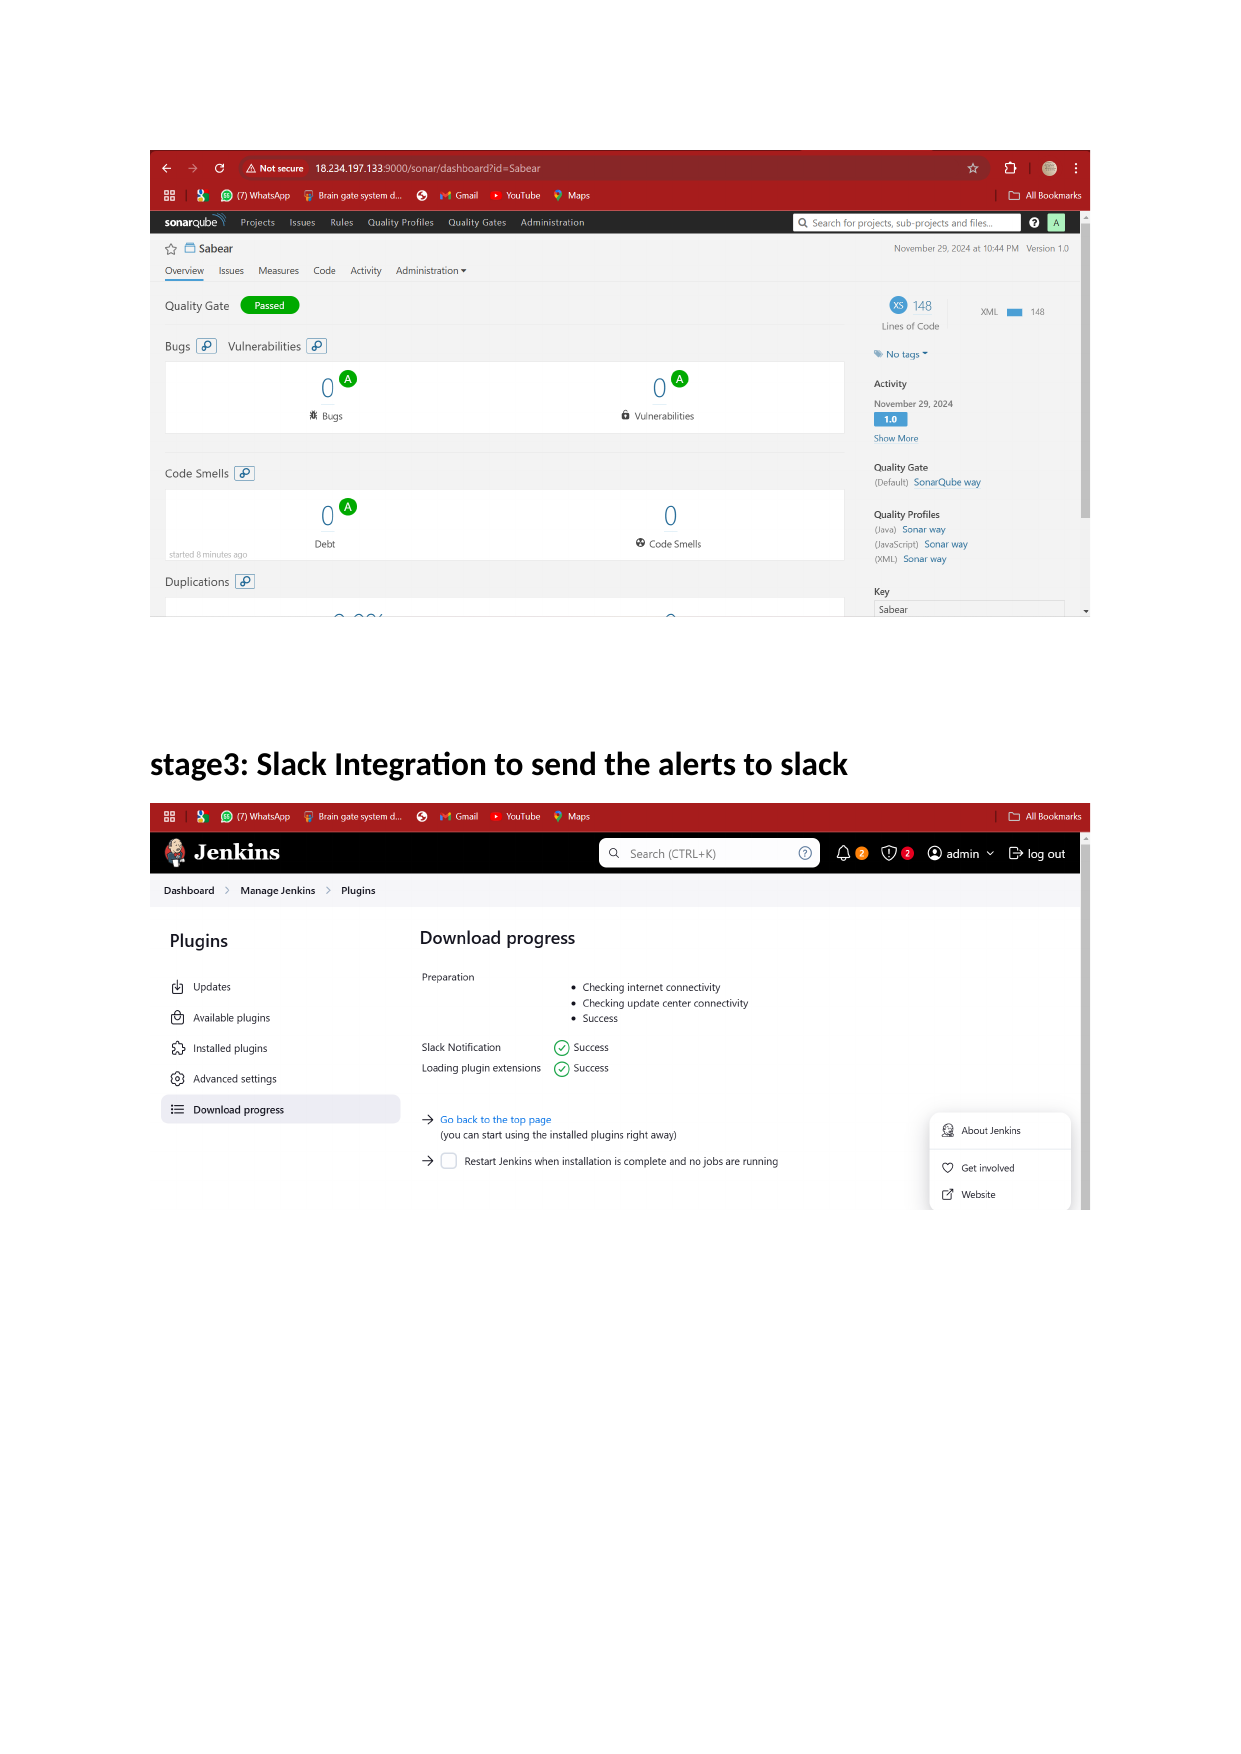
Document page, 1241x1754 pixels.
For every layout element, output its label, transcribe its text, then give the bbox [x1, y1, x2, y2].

picture [150, 803, 1091, 1210]
picture [150, 150, 1091, 617]
text stage3: Slack Integration to send the alerts to slack [150, 743, 1090, 784]
